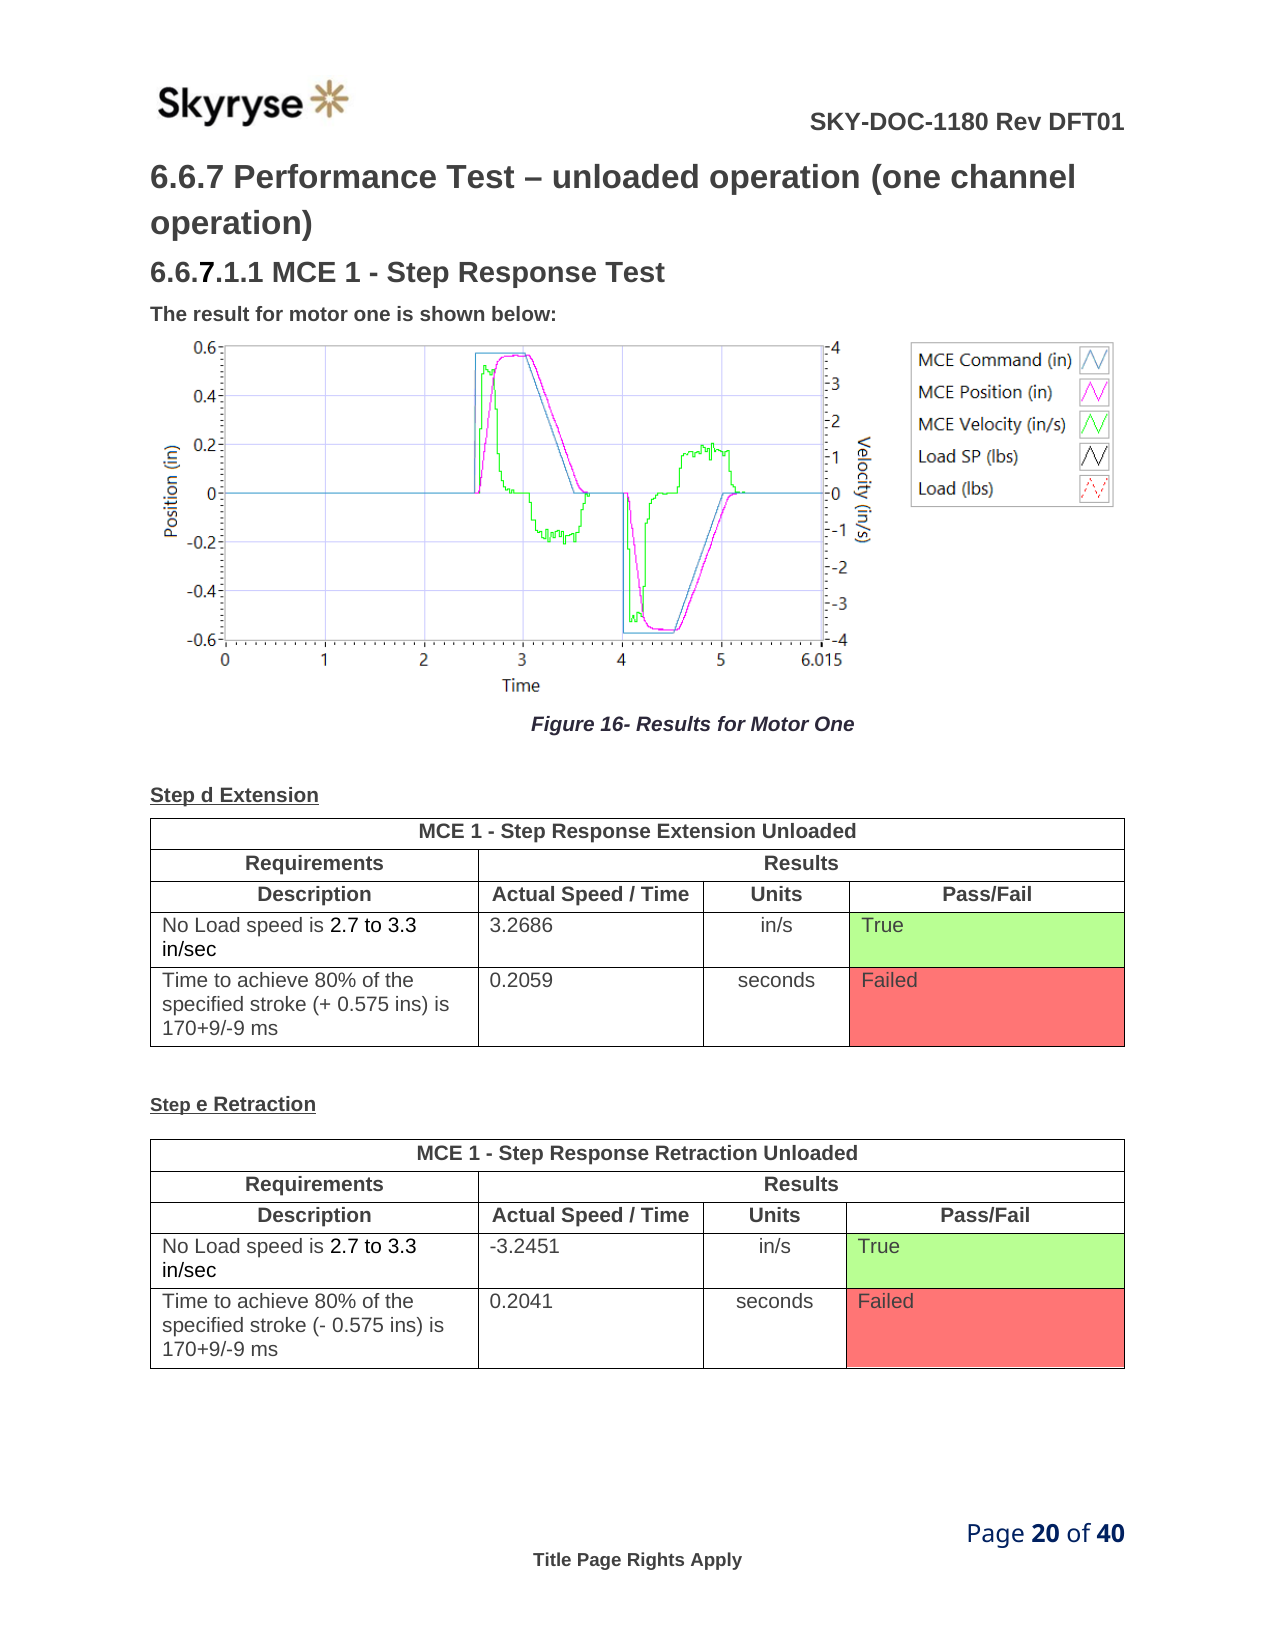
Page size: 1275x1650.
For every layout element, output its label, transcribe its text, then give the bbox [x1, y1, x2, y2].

table_cell Failed [847, 1289, 1124, 1367]
picture [150, 336, 1125, 701]
table_cell Pass/Fail [847, 1203, 1124, 1233]
table_cell Pass/Fail [850, 882, 1124, 912]
table_cell Actual Speed / Time [479, 1203, 703, 1233]
table_cell seconds [704, 1289, 846, 1367]
table_cell -3.2451 [479, 1234, 703, 1288]
table_cell 0.2059 [479, 968, 703, 1046]
table_cell in/s [704, 1234, 846, 1288]
table_cell Description [151, 882, 478, 912]
table_cell No Load speed is 2.7 to 3.3 in/sec [151, 913, 478, 967]
table_cell Requirements [151, 1172, 478, 1202]
table_header MCE 1 - Step Response Retraction Unloaded [151, 1140, 1124, 1171]
table_cell True [850, 913, 1124, 967]
table_cell Failed [850, 968, 1124, 1046]
table_cell Time to achieve 80% of the specified stroke (- 0.575 ins) is 170+9/-9 ms [151, 1289, 478, 1367]
table_cell Results [479, 1172, 1124, 1202]
table_cell Requirements [151, 850, 478, 881]
table_cell Units [704, 882, 849, 912]
text Step d Extension [150, 783, 1125, 807]
text Step e Retraction [150, 1092, 1125, 1116]
table_cell Actual Speed / Time [479, 882, 703, 912]
table_cell Results [479, 850, 1124, 881]
table_cell True [847, 1234, 1124, 1288]
text The result for motor one is shown below: [150, 302, 1125, 326]
table_cell Units [704, 1203, 846, 1233]
table_cell 0.2041 [479, 1289, 703, 1367]
table_cell in/s [704, 913, 849, 967]
table_header MCE 1 - Step Response Extension Unloaded [151, 819, 1124, 849]
picture [150, 75, 357, 130]
text 6.6.7.1.1 MCE 1 - Step Response Test [150, 255, 1125, 289]
subtitle 6.6.7 Performance Test – unloaded operation (one channel operation) [150, 157, 1125, 241]
table_cell Time to achieve 80% of the specified stroke (+ 0.575 ins) is 170+9/-9 ms [151, 968, 478, 1046]
table_cell No Load speed is 2.7 to 3.3 in/sec [151, 1234, 478, 1288]
table_cell Description [151, 1203, 478, 1233]
table_cell seconds [704, 968, 849, 1046]
table_cell 3.2686 [479, 913, 703, 967]
